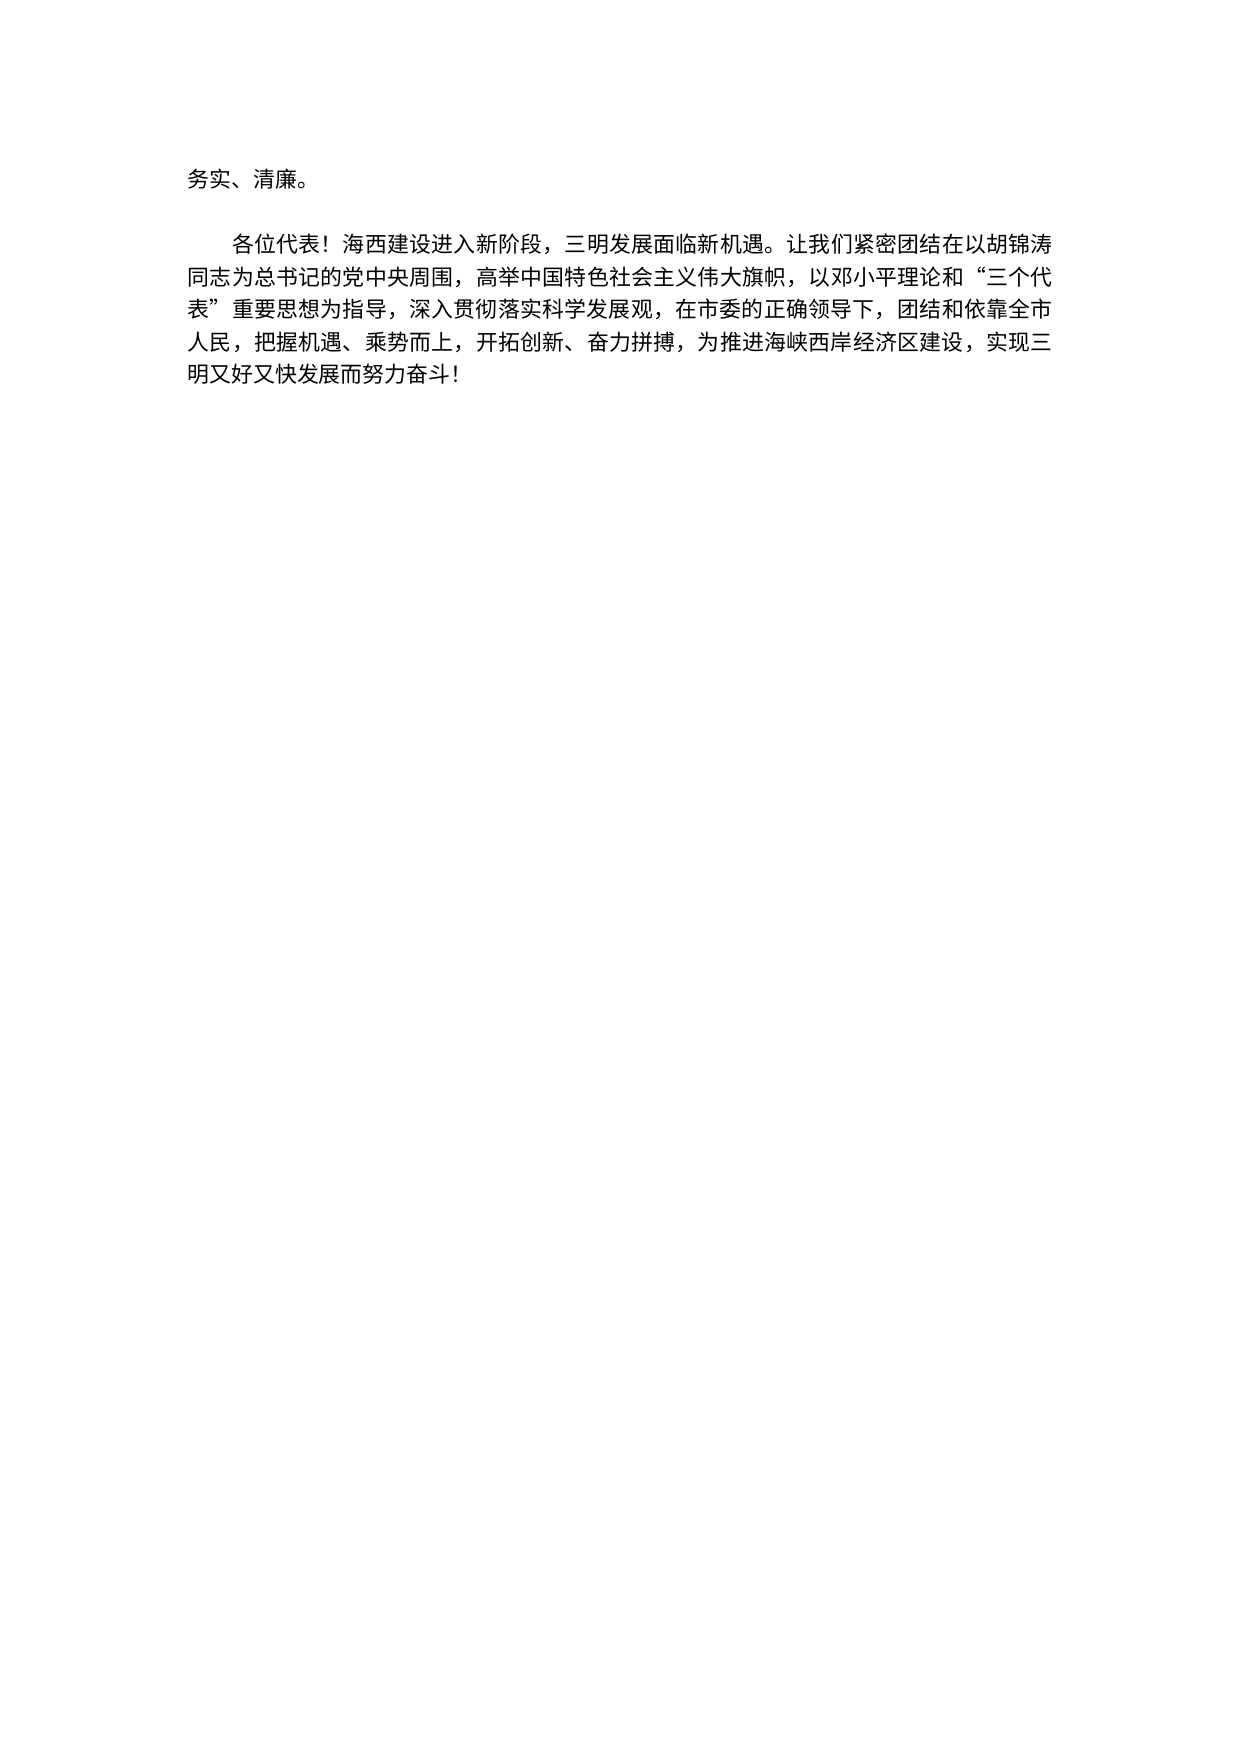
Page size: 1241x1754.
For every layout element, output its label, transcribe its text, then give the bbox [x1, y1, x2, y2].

text 各位代表！海西建设进入新阶段，三明发展面临新机遇。让我们紧密团结在以胡锦涛同志为总书记的党中央周围，高举中国特色社会主义伟大旗帜，以邓小平理论和“三个代表”重要思想为指导，深入贯彻落实科学发展观，在市委的正确领导下，团结和依靠全市人民，把握机遇、乘势而上，开拓创新、奋力拼搏，为推进海峡西岸经济区建设，实现三明又好又快发展而努力奋斗！ [187, 227, 1053, 389]
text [187, 162, 1053, 194]
